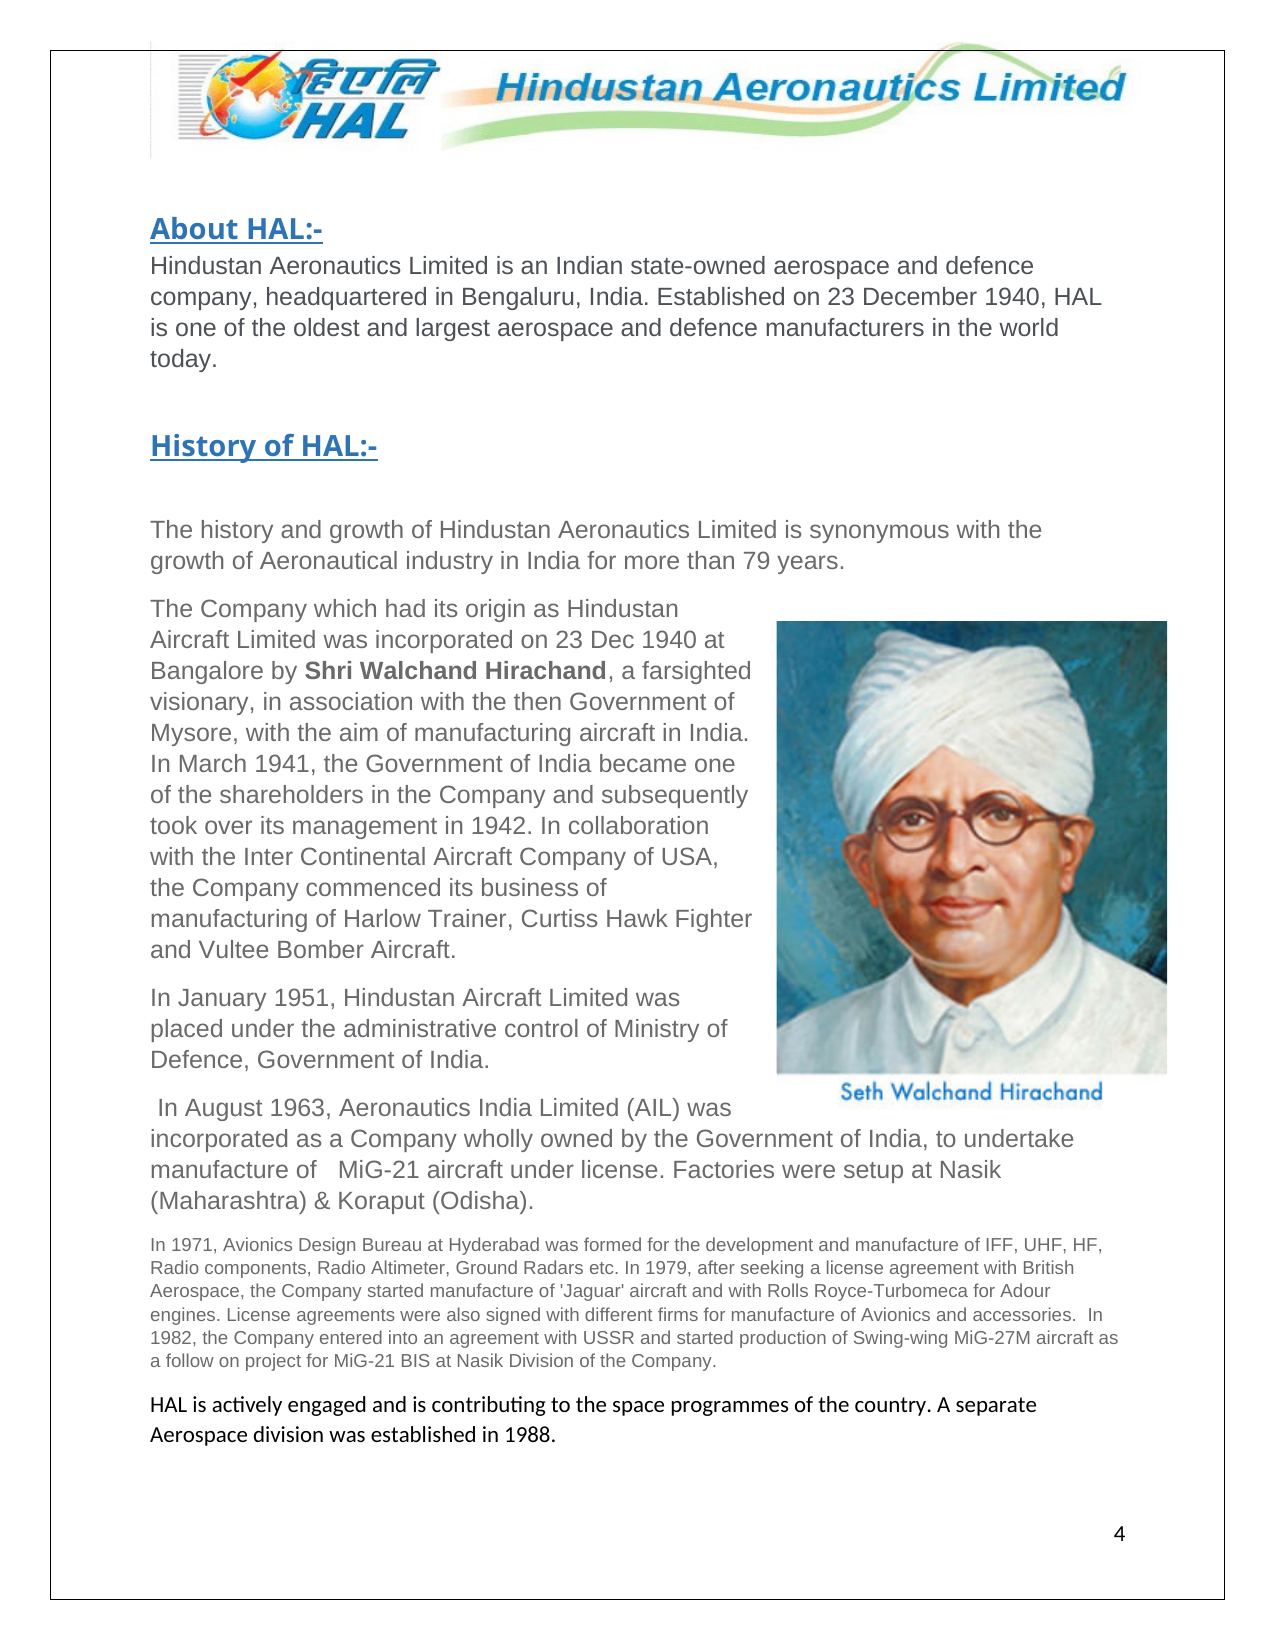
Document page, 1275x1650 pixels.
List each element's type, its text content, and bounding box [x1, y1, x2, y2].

text In August 1963, Aeronautics India Limited (AIL) was incorporated as a Company wholly owned by the Government of India, to undertake manufacture of MiG-21 aircraft under license. Factories were setup at Nasik (Maharashtra) & Koraput (Odisha). [150, 1093, 1125, 1215]
text In 1971, Avionics Design Bureau at Hyderabad was formed for the development and manufacture of IFF, UHF, HF, Radio components, Radio Altimeter, Ground Radars etc. In 1979, after seeking a license agreement with British Aerospace, the Company started manufacture of 'Jaguar' aircraft and with Rolls Royce-Turbomeca for Adour engines. License agreements were also signed with different firms for manufacture of Avionics and accessories. In 1982, the Company entered into an agreement with USSR and started production of Swing-wing MiG-27M aircraft as a follow on project for MiG-21 BIS at Nasik Division of the Company. [150, 1234, 1125, 1371]
text Hindustan Aeronautics Limited is an Indian state-owned aerospace and defence company, headquartered in Bengaluru, India. Established on 23 December 1940, HAL is one of the oldest and largest aerospace and defence manufacturers in the world today. [150, 251, 1125, 373]
text In January 1951, Hindustan Aircraft Limited was placed under the administrative control of Ministry of Defence, Government of India. [150, 983, 776, 1074]
subtitle History of HAL:- [150, 426, 1125, 465]
picture [776, 621, 1168, 1111]
text The Company which had its origin as Hindustan Aircraft Limited was incorporated on 23 Dec 1940 at Bangalore by Shri Walchand Hirachand, a farsighted visionary, in association with the then Government of Mysore, with the aim of manufacturing aircraft in India. In March 1941, the Government of India became one of the shareholders in the Company and subsequently took over its management in 1942. In collaboration with the Inter Continental Aircraft Company of USA, the Company commenced its business of manufacturing of Harlow Trainer, Curtiss Hawk Fighter and Vultee Bomber Aircraft. [150, 594, 1125, 964]
picture [150, 51, 1143, 159]
subtitle About HAL:- [150, 208, 1125, 248]
picture [150, 41, 1143, 50]
text HAL is actively engaged and is contributing to the space programmes of the country. A separate Aerospace division was established in 1988. [150, 1390, 1125, 1448]
text The history and growth of Hindustan Aeronautics Limited is synonymous with the growth of Aeronautical industry in India for more than 79 years. [150, 515, 1125, 575]
